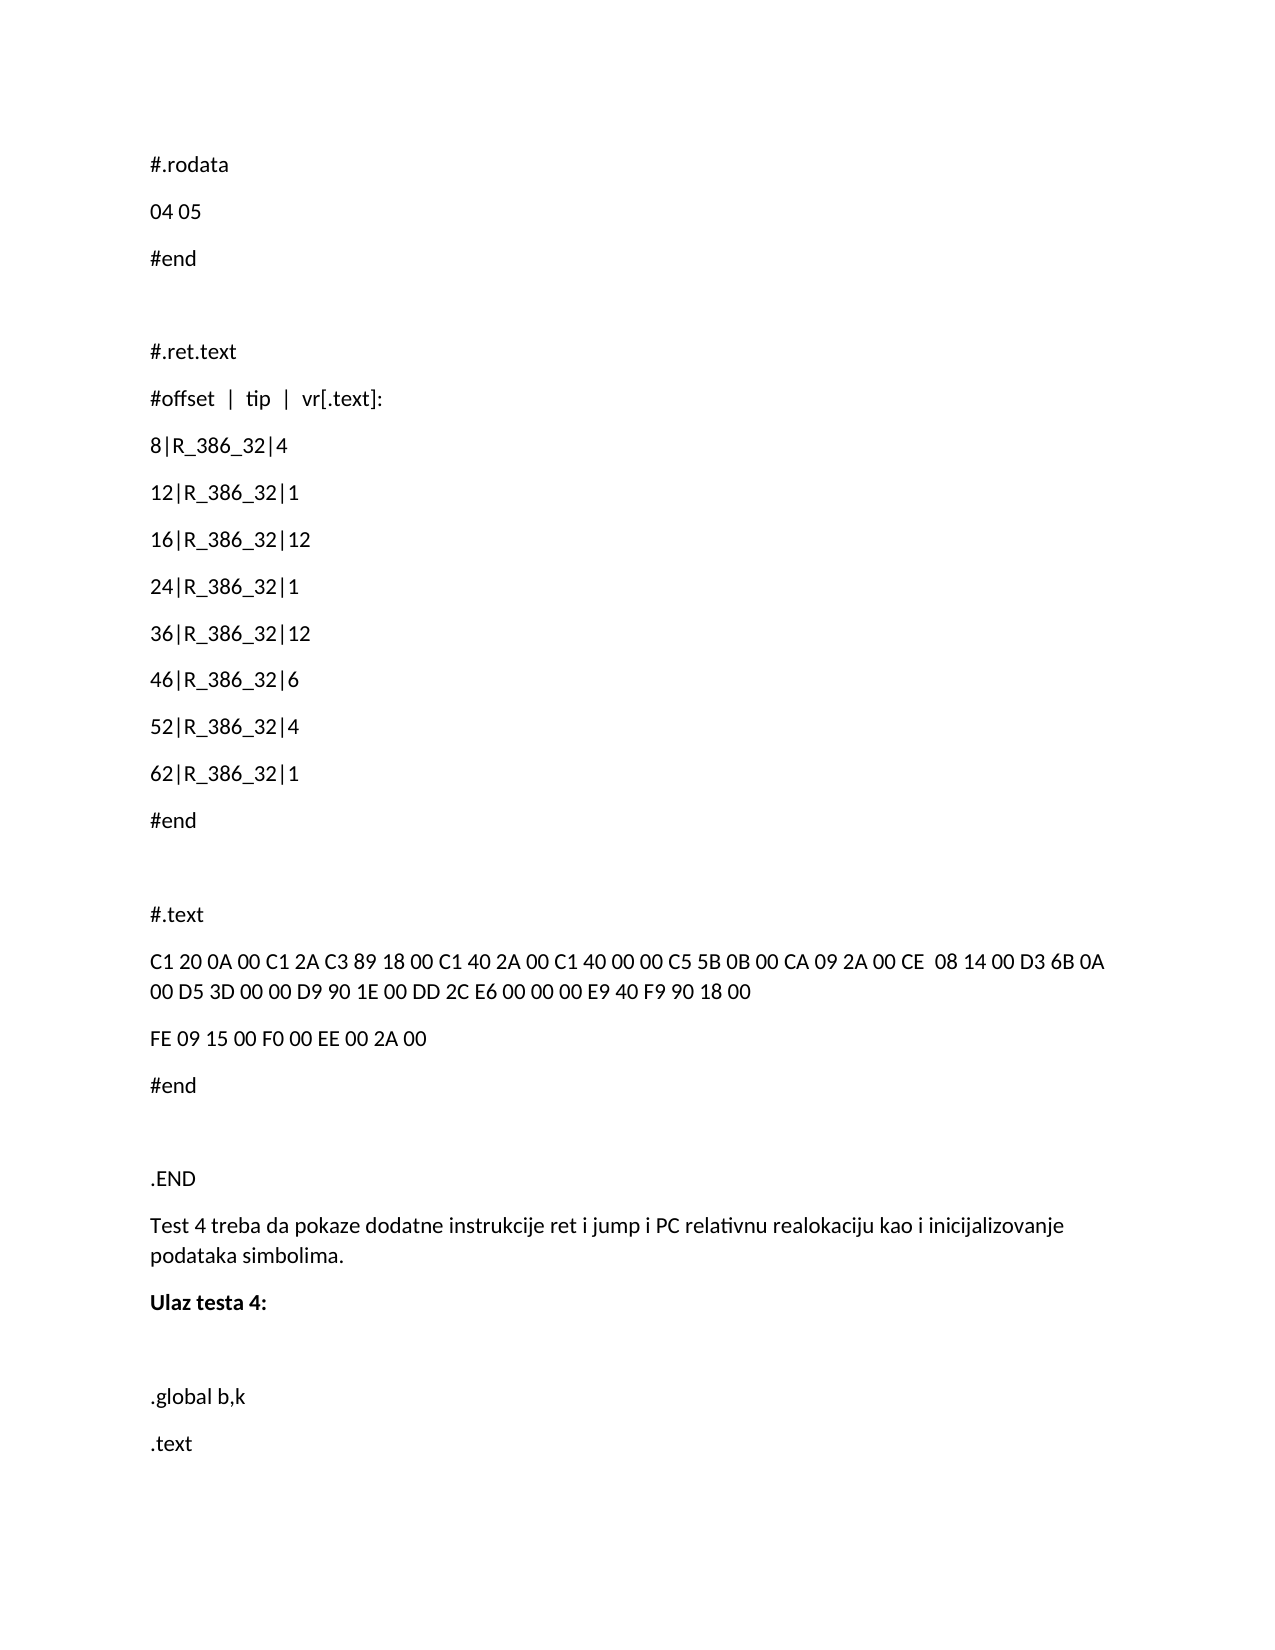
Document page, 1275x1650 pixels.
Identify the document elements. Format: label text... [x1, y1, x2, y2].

text #offset | tip | vr[.text]: [150, 384, 1125, 412]
text 8|R_386_32|4 [150, 431, 1125, 459]
text #.text [150, 900, 1125, 928]
text .global b,k [150, 1382, 1125, 1410]
text #end [150, 244, 1125, 272]
text 24|R_386_32|1 [150, 572, 1125, 600]
text 12|R_386_32|1 [150, 478, 1125, 506]
text C1 20 0A 00 C1 2A C3 89 18 00 C1 40 2A 00 C1 40 00 00 C5 5B 0B 00 CA 09 2A 00 CE 08 14 00 D3 6B 0A 00 D5 3D 00 00 D9 90 1E 00 DD 2C E6 00 00 00 E9 40 F9 90 18 00 [150, 947, 1125, 1005]
text #.ret.text [150, 337, 1125, 366]
text 16|R_386_32|12 [150, 525, 1125, 553]
text 62|R_386_32|1 [150, 759, 1125, 787]
text 46|R_386_32|6 [150, 666, 1125, 694]
text #end [150, 1071, 1125, 1099]
text .text [150, 1429, 1125, 1457]
text 36|R_386_32|12 [150, 619, 1125, 647]
text #end [150, 806, 1125, 834]
text Ulaz testa 4: [150, 1288, 1125, 1317]
text Test 4 treba da pokaze dodatne instrukcije ret i jump i PC relativnu realokaciju kao i inicijalizovanje podataka simbolima. [150, 1211, 1125, 1270]
text 52|R_386_32|4 [150, 712, 1125, 741]
text FE 09 15 00 F0 00 EE 00 2A 00 [150, 1024, 1125, 1052]
text .END [150, 1164, 1125, 1193]
text 04 05 [150, 197, 1125, 225]
text #.rodata [150, 150, 1125, 178]
